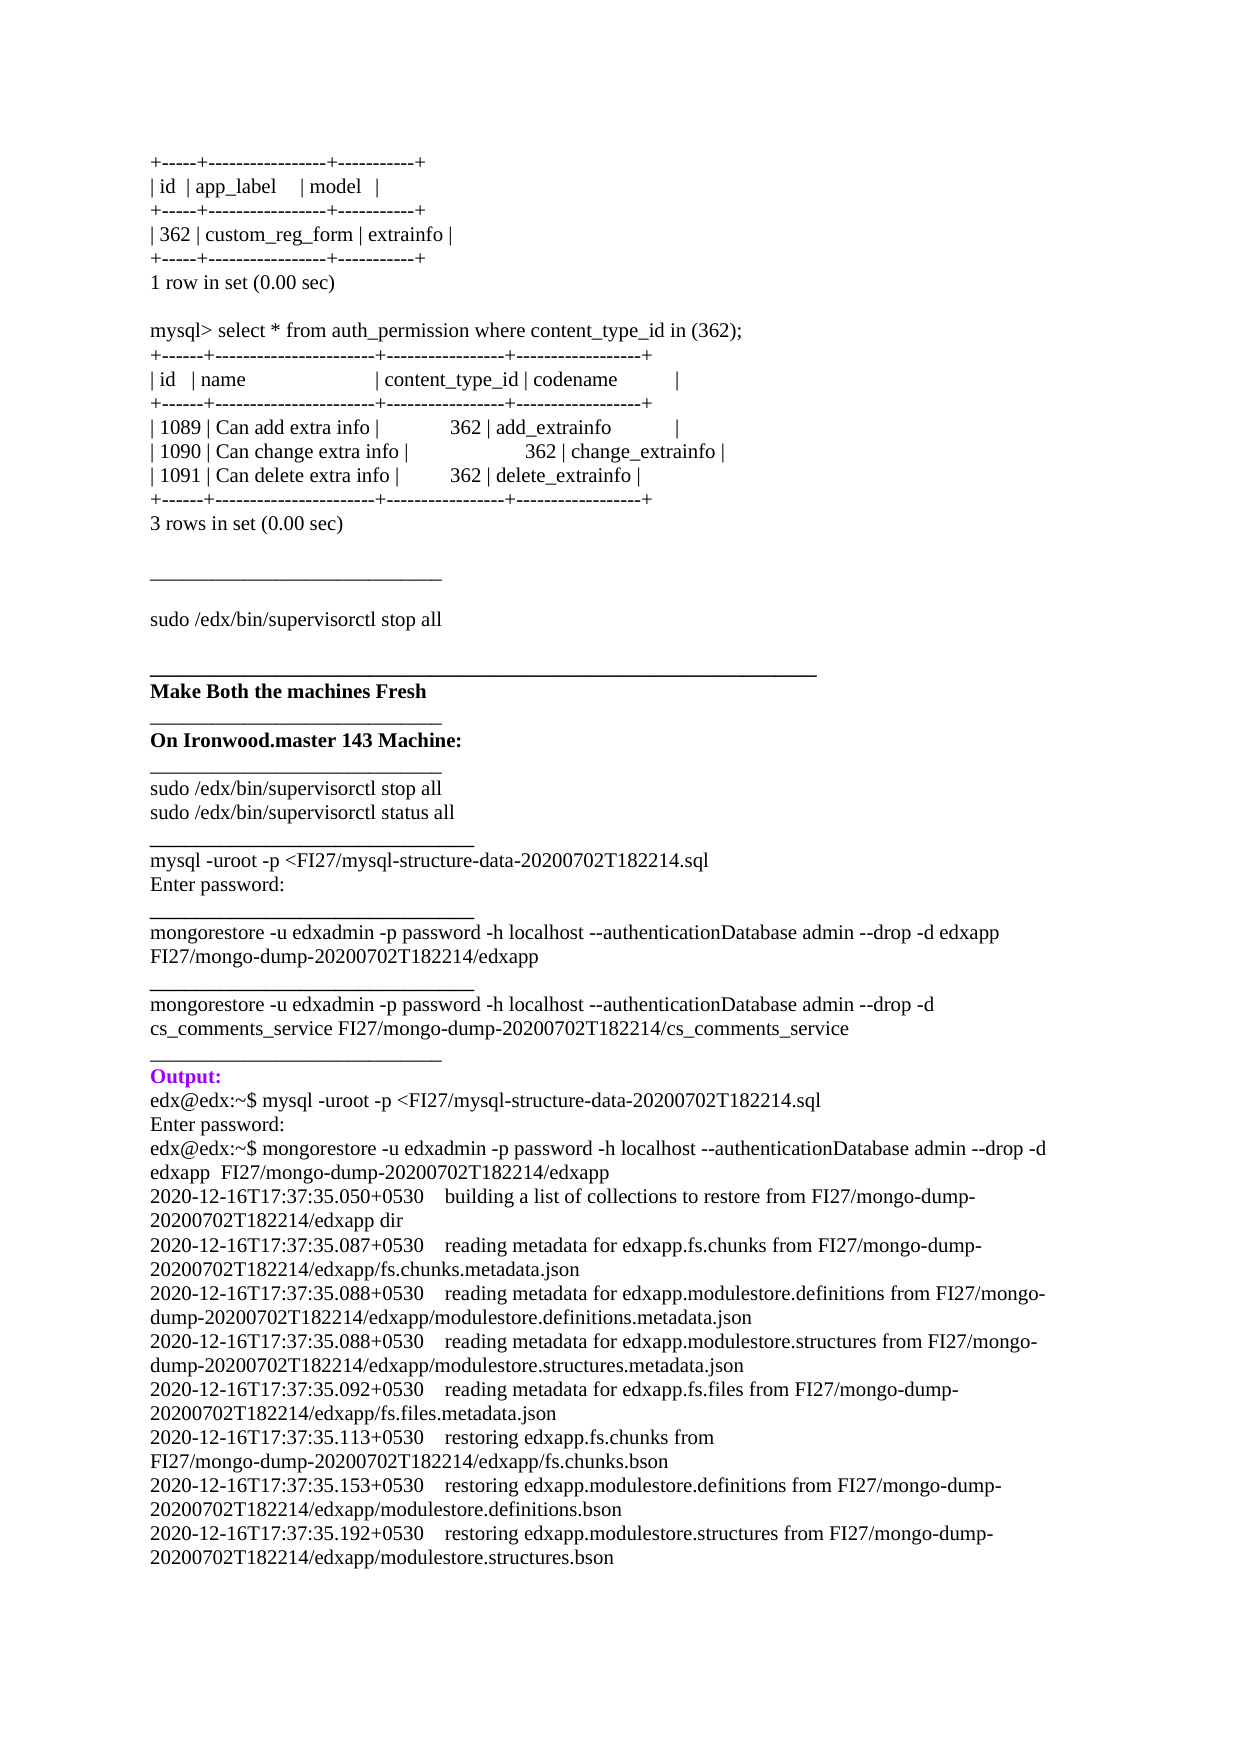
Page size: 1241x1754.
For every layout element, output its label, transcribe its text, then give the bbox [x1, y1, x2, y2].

text edx@edx:~$ mongorestore -u edxadmin -p password -h localhost --authenticationDatabase admin --drop -d edxapp FI27/mongo-dump-20200702T182214/edxapp [150, 1136, 1090, 1184]
text ____________________________ [150, 703, 1090, 727]
text ____________________________ [150, 896, 1090, 920]
text ____________________________ [150, 752, 1090, 776]
text mongorestore -u edxadmin -p password -h localhost --authenticationDatabase admin --drop -d edxapp FI27/mongo-dump-20200702T182214/edxapp [150, 920, 1090, 968]
text Make Both the machines Fresh [150, 679, 1090, 703]
text On Ironwood.master 143 Machine: [150, 727, 1090, 752]
text 2020-12-16T17:37:35.050+0530 building a list of collections to restore from FI27/mongo-dump-20200702T182214/edxapp dir [150, 1184, 1090, 1232]
text ____________________________ [150, 968, 1090, 992]
text ________________________________________________________________ [150, 655, 1090, 679]
text Enter password: [150, 872, 1090, 896]
text | 1091 | Can delete extra info | 362 | delete_extrainfo | [150, 463, 1090, 487]
text 2020-12-16T17:37:35.153+0530 restoring edxapp.modulestore.definitions from FI27/mongo-dump-20200702T182214/edxapp/modulestore.definitions.bson [150, 1473, 1090, 1521]
text ____________________________ [150, 824, 1090, 848]
text mongorestore -u edxadmin -p password -h localhost --authenticationDatabase admin --drop -d cs_comments_service FI27/mongo-dump-20200702T182214/cs_comments_service [150, 992, 1090, 1040]
text ____________________________ [150, 1040, 1090, 1064]
text | 1089 | Can add extra info | 362 | add_extrainfo | [150, 415, 1090, 439]
text +------+-----------------------+-----------------+------------------+ [150, 487, 1090, 511]
text 2020-12-16T17:37:35.088+0530 reading metadata for edxapp.modulestore.definitions from FI27/mongo-dump-20200702T182214/edxapp/modulestore.definitions.metadata.json [150, 1281, 1090, 1329]
text 2020-12-16T17:37:35.088+0530 reading metadata for edxapp.modulestore.structures from FI27/mongo-dump-20200702T182214/edxapp/modulestore.structures.metadata.json [150, 1329, 1090, 1377]
text sudo /edx/bin/supervisorctl status all [150, 800, 1090, 824]
text | id | app_label | model | [150, 174, 1090, 198]
text Output: [150, 1064, 1090, 1088]
text 1 row in set (0.00 sec) [150, 270, 1090, 294]
text ____________________________ [150, 559, 1090, 583]
text edx@edx:~$ mysql -uroot -p <FI27/mysql-structure-data-20200702T182214.sql [150, 1088, 1090, 1112]
text mysql> select * from auth_permission where content_type_id in (362); [150, 318, 1090, 342]
text mysql -uroot -p <FI27/mysql-structure-data-20200702T182214.sql [150, 848, 1090, 872]
text | 1090 | Can change extra info | 362 | change_extrainfo | [150, 439, 1090, 463]
text +-----+-----------------+-----------+ [150, 198, 1090, 222]
text +------+-----------------------+-----------------+------------------+ [150, 391, 1090, 415]
text sudo /edx/bin/supervisorctl stop all [150, 776, 1090, 800]
text | id | name | content_type_id | codename | [150, 367, 1090, 391]
text 2020-12-16T17:37:35.087+0530 reading metadata for edxapp.fs.chunks from FI27/mongo-dump-20200702T182214/edxapp/fs.chunks.metadata.json [150, 1232, 1090, 1281]
text Enter password: [150, 1112, 1090, 1136]
text 2020-12-16T17:37:35.113+0530 restoring edxapp.fs.chunks from FI27/mongo-dump-20200702T182214/edxapp/fs.chunks.bson [150, 1425, 1090, 1473]
text +-----+-----------------+-----------+ [150, 246, 1090, 270]
text 3 rows in set (0.00 sec) [150, 511, 1090, 535]
text +------+-----------------------+-----------------+------------------+ [150, 342, 1090, 367]
text | 362 | custom_reg_form | extrainfo | [150, 222, 1090, 246]
text 2020-12-16T17:37:35.192+0530 restoring edxapp.modulestore.structures from FI27/mongo-dump-20200702T182214/edxapp/modulestore.structures.bson [150, 1521, 1090, 1569]
text 2020-12-16T17:37:35.092+0530 reading metadata for edxapp.fs.files from FI27/mongo-dump-20200702T182214/edxapp/fs.files.metadata.json [150, 1377, 1090, 1425]
text +-----+-----------------+-----------+ [150, 150, 1090, 174]
text sudo /edx/bin/supervisorctl stop all [150, 607, 1090, 631]
